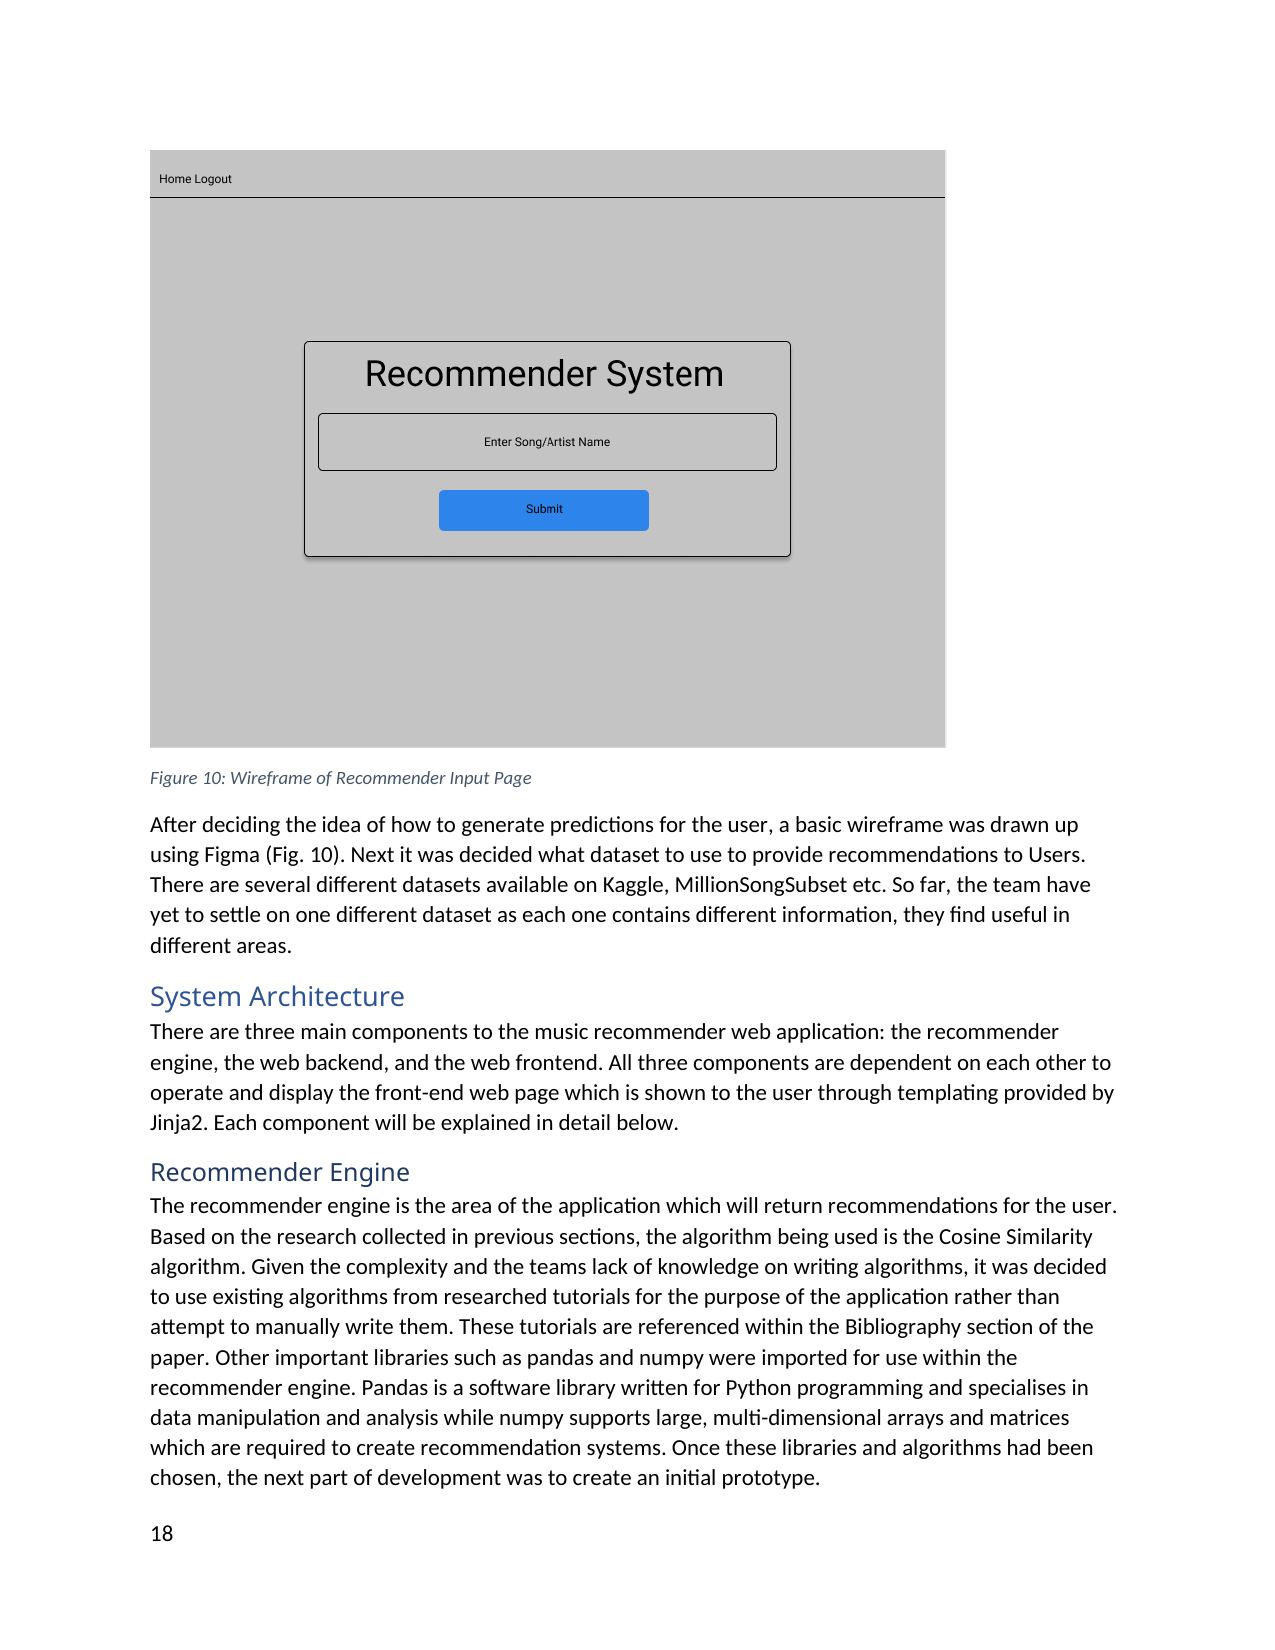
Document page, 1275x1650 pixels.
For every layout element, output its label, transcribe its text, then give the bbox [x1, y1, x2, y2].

picture [150, 150, 947, 748]
subtitle System Architecture [150, 978, 1125, 1014]
text After deciding the idea of how to generate predictions for the user, a basic wireframe was drawn up using Figma (Fig. 10). Next it was decided what dataset to use to provide recommendations to Users. There are several different datasets available on Kaggle, MillionSongSubset etc. So far, the team have yet to settle on one different dataset as each one contains different information, they find useful in different areas. [150, 810, 1125, 959]
text The recommender engine is the area of the application which will return recommendations for the user. Based on the research collected in previous sections, the algorithm being used is the Cosine Similarity algorithm. Given the complexity and the teams lack of knowledge on writing algorithms, it was decided to use existing algorithms from researched tutorials for the purpose of the application rather than attempt to manually write them. These tutorials are referenced within the Bibliography section of the paper. Other important libraries such as pandas and numpy were imported for use within the recommender engine. Pandas is a software library written for Python programming and specialises in data manipulation and analysis while numpy supports large, multi-dimensional arrays and matrices which are required to create recommendation systems. Once these libraries and algorithms had been chosen, the next part of development was to create an initial prototype. [150, 1192, 1125, 1492]
subtitle Recommender Engine [150, 1155, 1125, 1189]
text Figure 10: Wireframe of Recommender Input Page [150, 766, 1125, 789]
text There are three main components to the music recommender web application: the recommender engine, the web backend, and the web frontend. All three components are dependent on each other to operate and display the front-end web page which is shown to the user through templating provided by Jinja2. Each component will be explained in detail below. [150, 1017, 1125, 1136]
